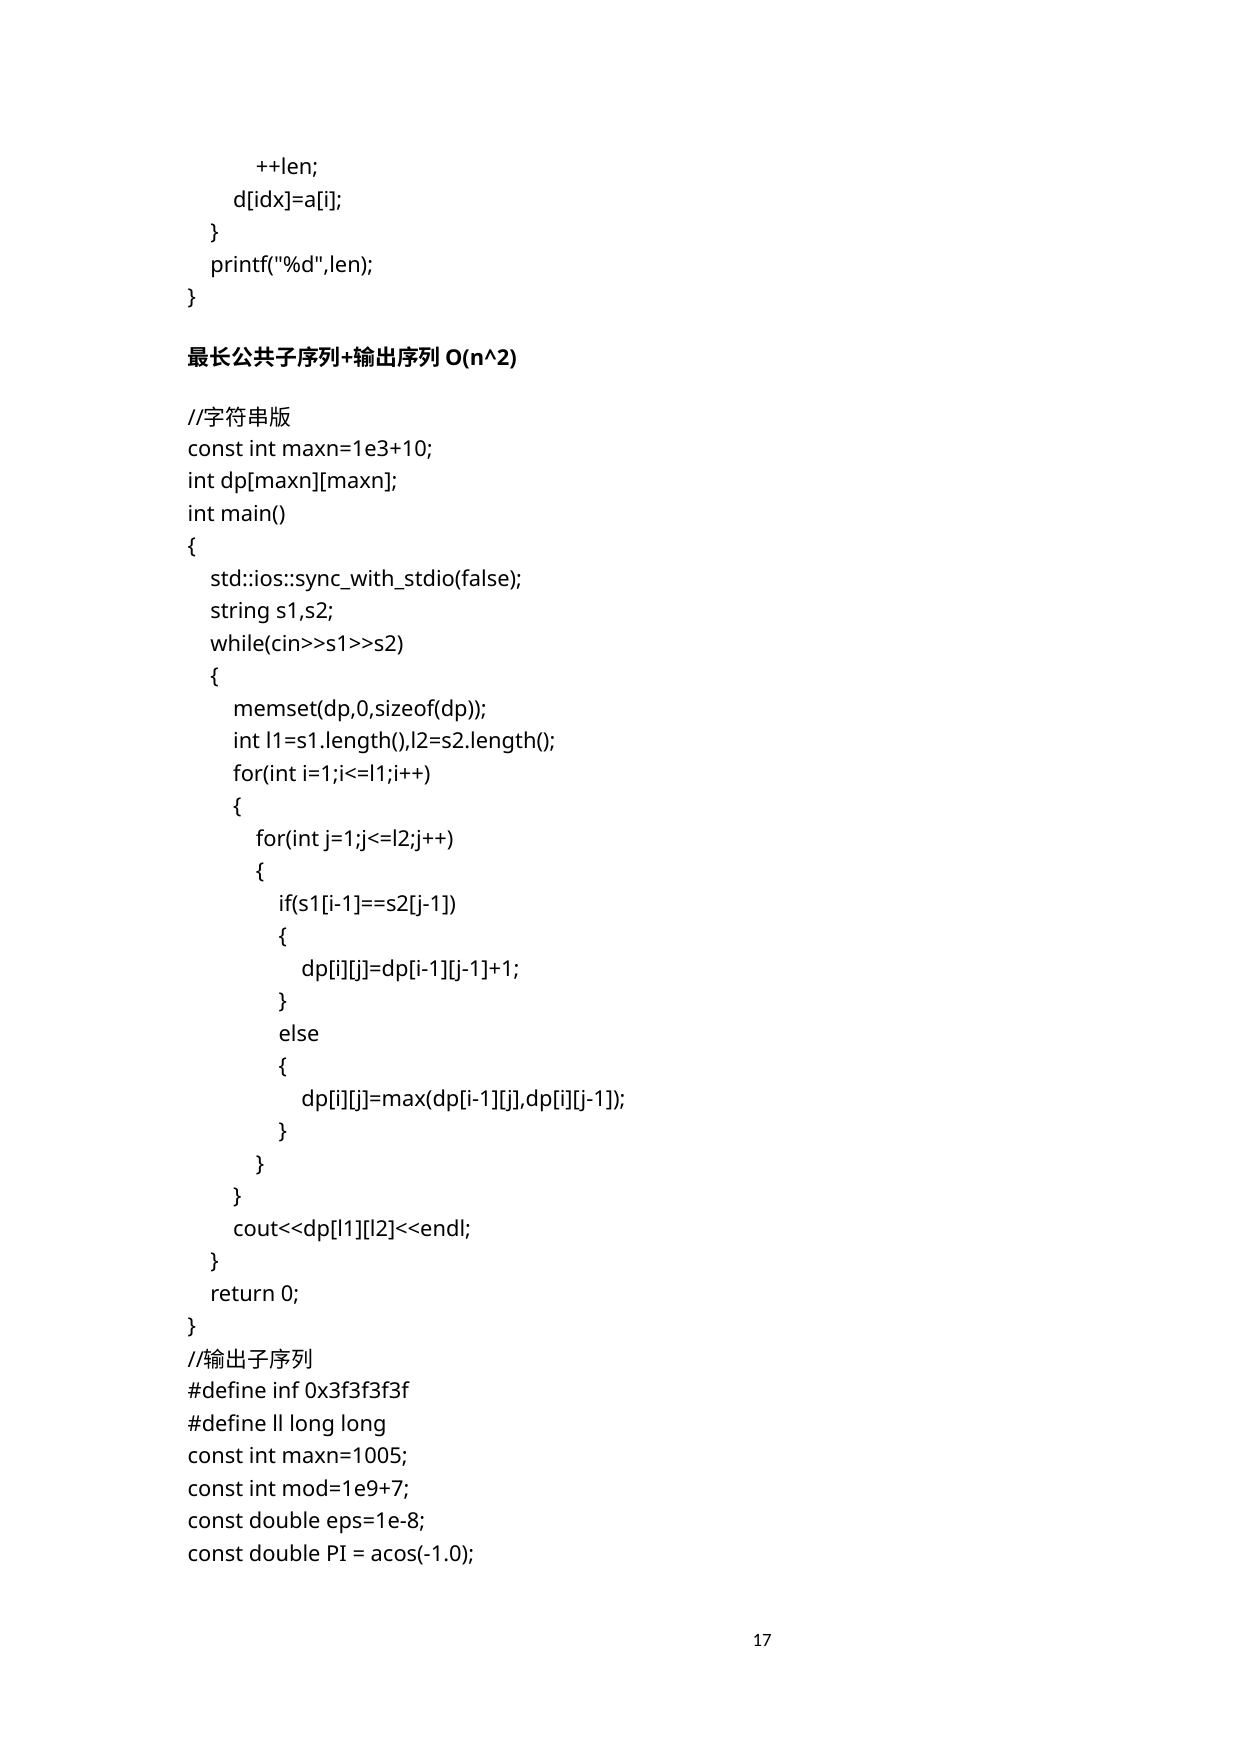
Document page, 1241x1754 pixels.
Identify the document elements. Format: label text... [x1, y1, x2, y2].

subtitle 最长公共子序列+输出序列O(n^2) [187, 339, 1053, 372]
text int dp[maxn][maxn]; [187, 464, 1053, 497]
text const int maxn=1e3+10; [187, 432, 1053, 464]
text } [187, 984, 1053, 1017]
text //字符串版 [187, 399, 1053, 432]
text const double eps=1e-8; [187, 1504, 1053, 1537]
text string s1,s2; [187, 594, 1053, 627]
text dp[i][j]=dp[i-1][j-1]+1; [187, 952, 1053, 984]
text } [187, 1309, 1053, 1342]
text const int mod=1e9+7; [187, 1472, 1053, 1504]
text { [187, 1049, 1053, 1082]
text else [187, 1017, 1053, 1049]
text ++len; [187, 150, 1053, 182]
text } [187, 1147, 1053, 1179]
text for(int j=1;j<=l2;j++) [187, 822, 1053, 854]
text const double PI = acos(-1.0); [187, 1537, 1053, 1569]
text printf("%d",len); [187, 247, 1053, 280]
text int main() [187, 497, 1053, 529]
text if(s1[i-1]==s2[j-1]) [187, 887, 1053, 919]
text memset(dp,0,sizeof(dp)); [187, 692, 1053, 724]
text dp[i][j]=max(dp[i-1][j],dp[i][j-1]); [187, 1082, 1053, 1114]
text } [187, 1179, 1053, 1212]
text { [187, 529, 1053, 562]
text const int maxn=1005; [187, 1439, 1053, 1472]
text std::ios::sync_with_stdio(false); [187, 562, 1053, 594]
text //输出子序列 [187, 1342, 1053, 1374]
text { [187, 789, 1053, 822]
text } [187, 1244, 1053, 1277]
text return 0; [187, 1277, 1053, 1309]
text for(int i=1;i<=l1;i++) [187, 757, 1053, 789]
text int l1=s1.length(),l2=s2.length(); [187, 724, 1053, 757]
text #define ll long long [187, 1407, 1053, 1439]
text d[idx]=a[i]; [187, 182, 1053, 215]
text #define inf 0x3f3f3f3f [187, 1374, 1053, 1407]
text cout<<dp[l1][l2]<<endl; [187, 1212, 1053, 1244]
text { [187, 659, 1053, 692]
text { [187, 854, 1053, 887]
text } [187, 280, 1053, 312]
text } [187, 215, 1053, 247]
text while(cin>>s1>>s2) [187, 627, 1053, 659]
text { [187, 919, 1053, 952]
text } [187, 1114, 1053, 1147]
